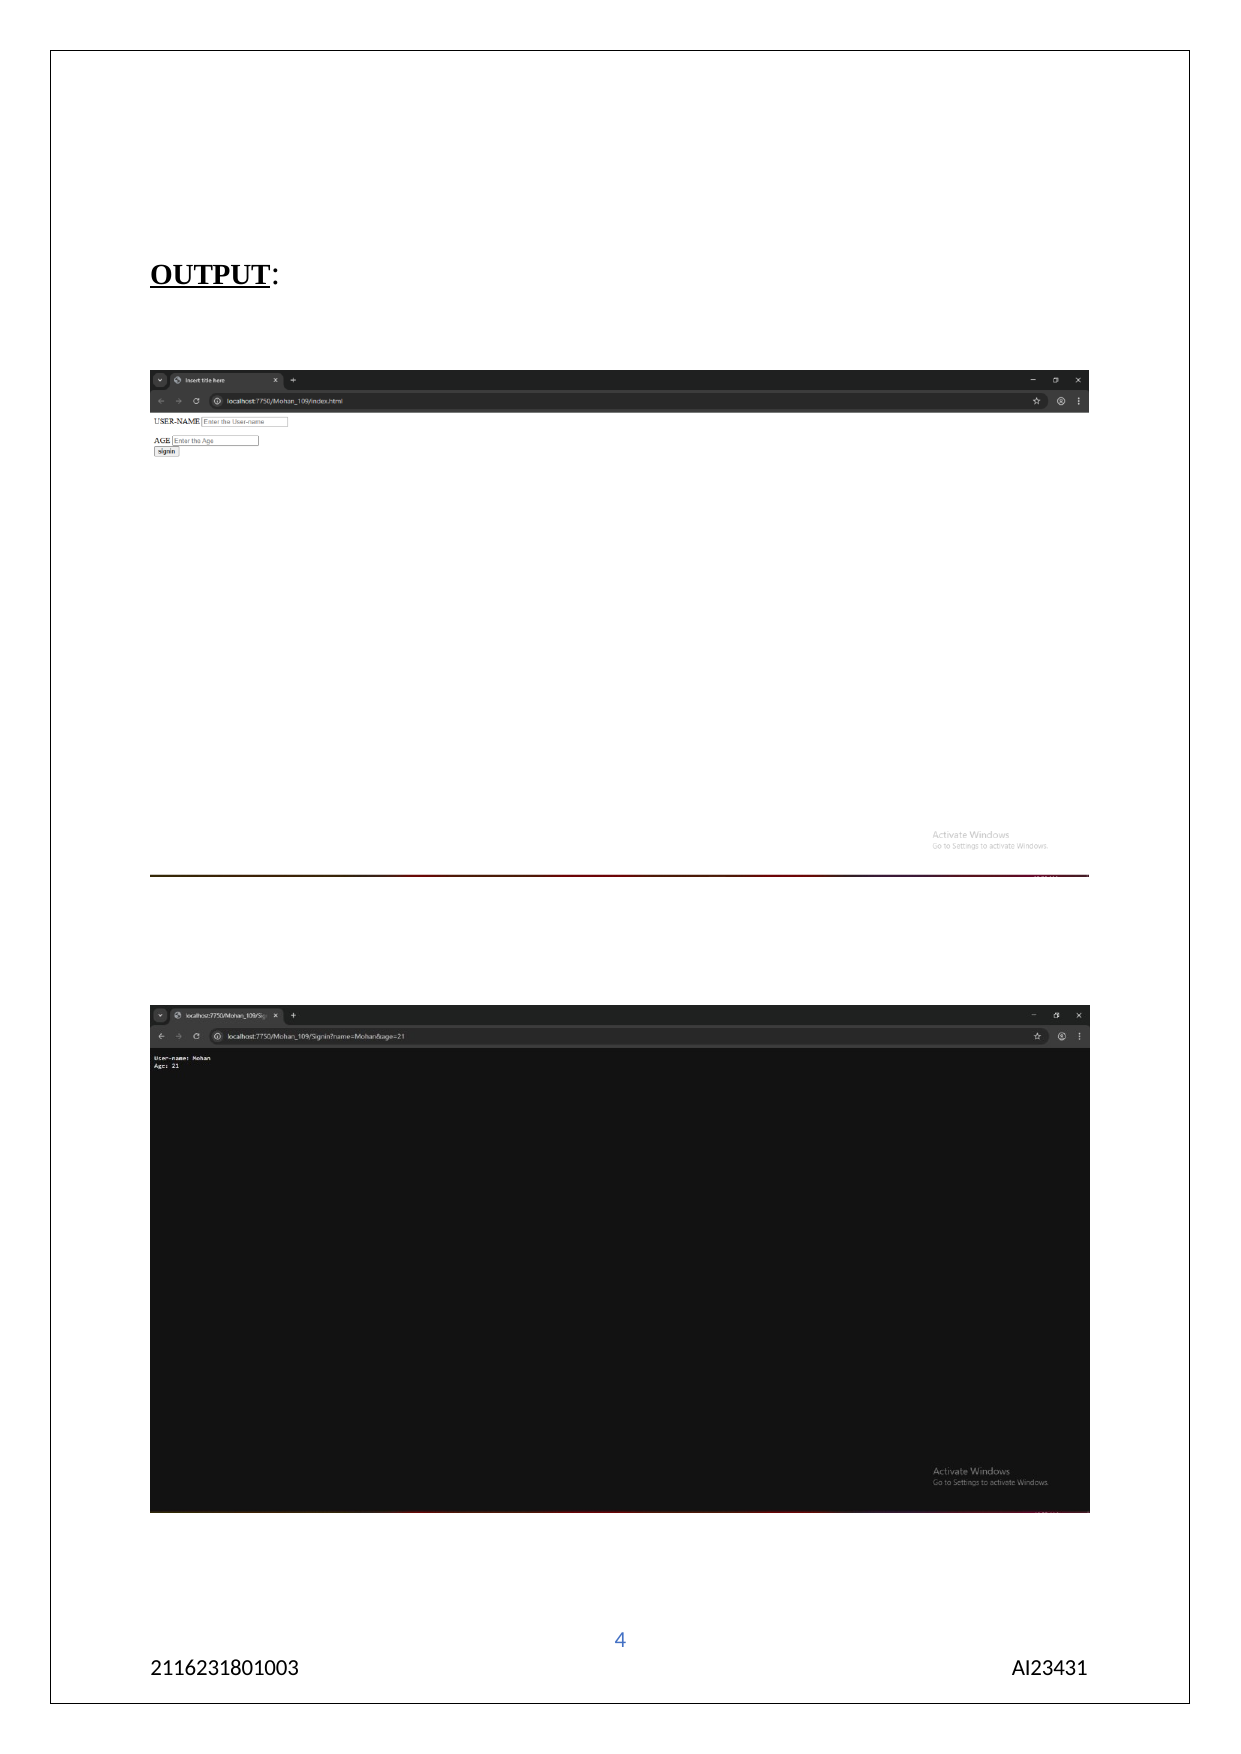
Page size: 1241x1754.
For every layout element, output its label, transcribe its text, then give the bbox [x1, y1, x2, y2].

subtitle OUTPUT: [150, 253, 1181, 291]
picture [150, 1005, 1090, 1513]
picture [150, 370, 1089, 877]
